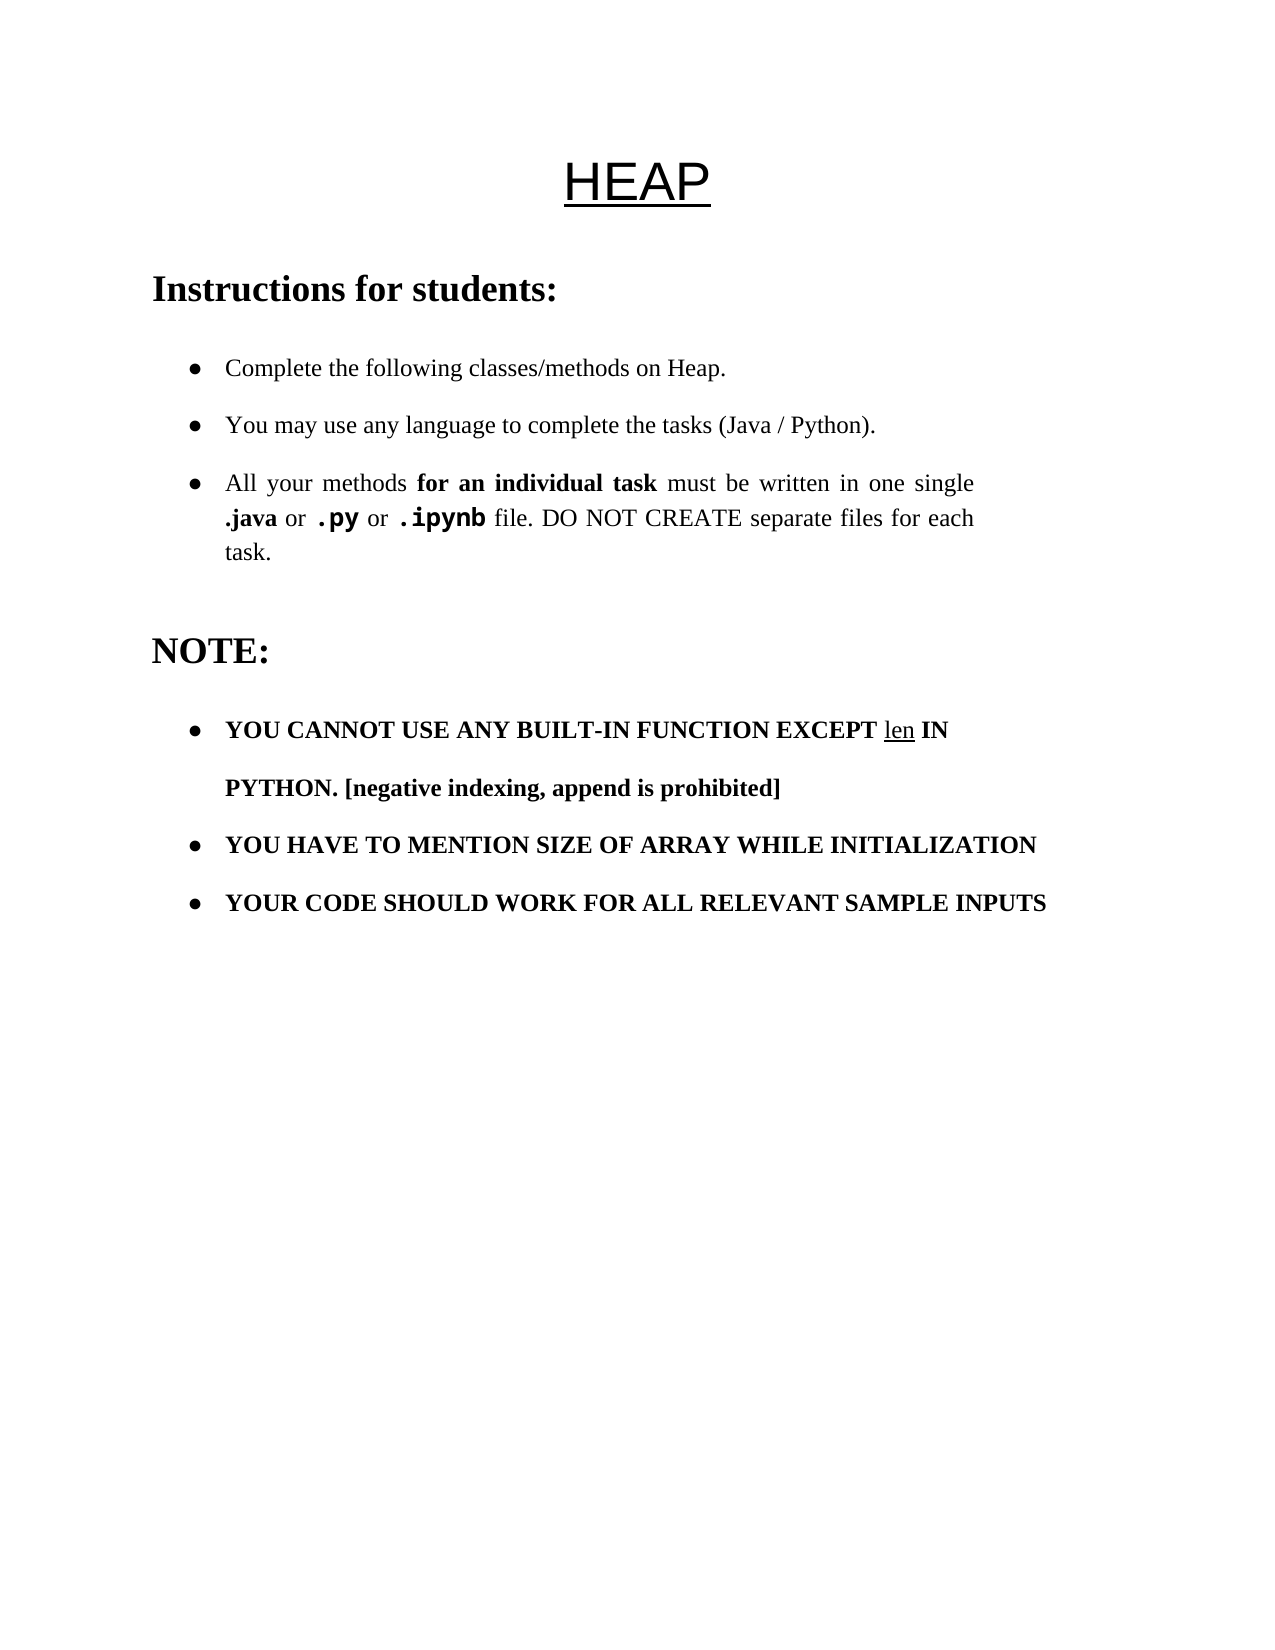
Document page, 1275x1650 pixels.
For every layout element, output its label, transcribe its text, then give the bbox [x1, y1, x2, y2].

list YOU CANNOT USE ANY BUILT-IN FUNCTION EXCEPT len IN PYTHON. [negative indexing, append is prohibited] [187, 715, 963, 801]
list Complete the following classes/methods on Heap. [187, 353, 1125, 382]
list You may use any language to complete the tasks (Java / Python). [187, 410, 1125, 439]
list YOU HAVE TO MENTION SIZE OF ARRAY WHILE INITIALIZATION [187, 830, 1125, 859]
text Instructions for students: [152, 266, 1125, 309]
list All your methods for an individual task must be written in one single .java or .py or .ipynb file. DO NOT CREATE separate files for each task. [187, 468, 975, 566]
list YOUR CODE SHOULD WORK FOR ALL RELEVANT SAMPLE INPUTS [187, 888, 1125, 917]
text NOTE: [151, 629, 963, 672]
title HEAP [150, 150, 1125, 212]
